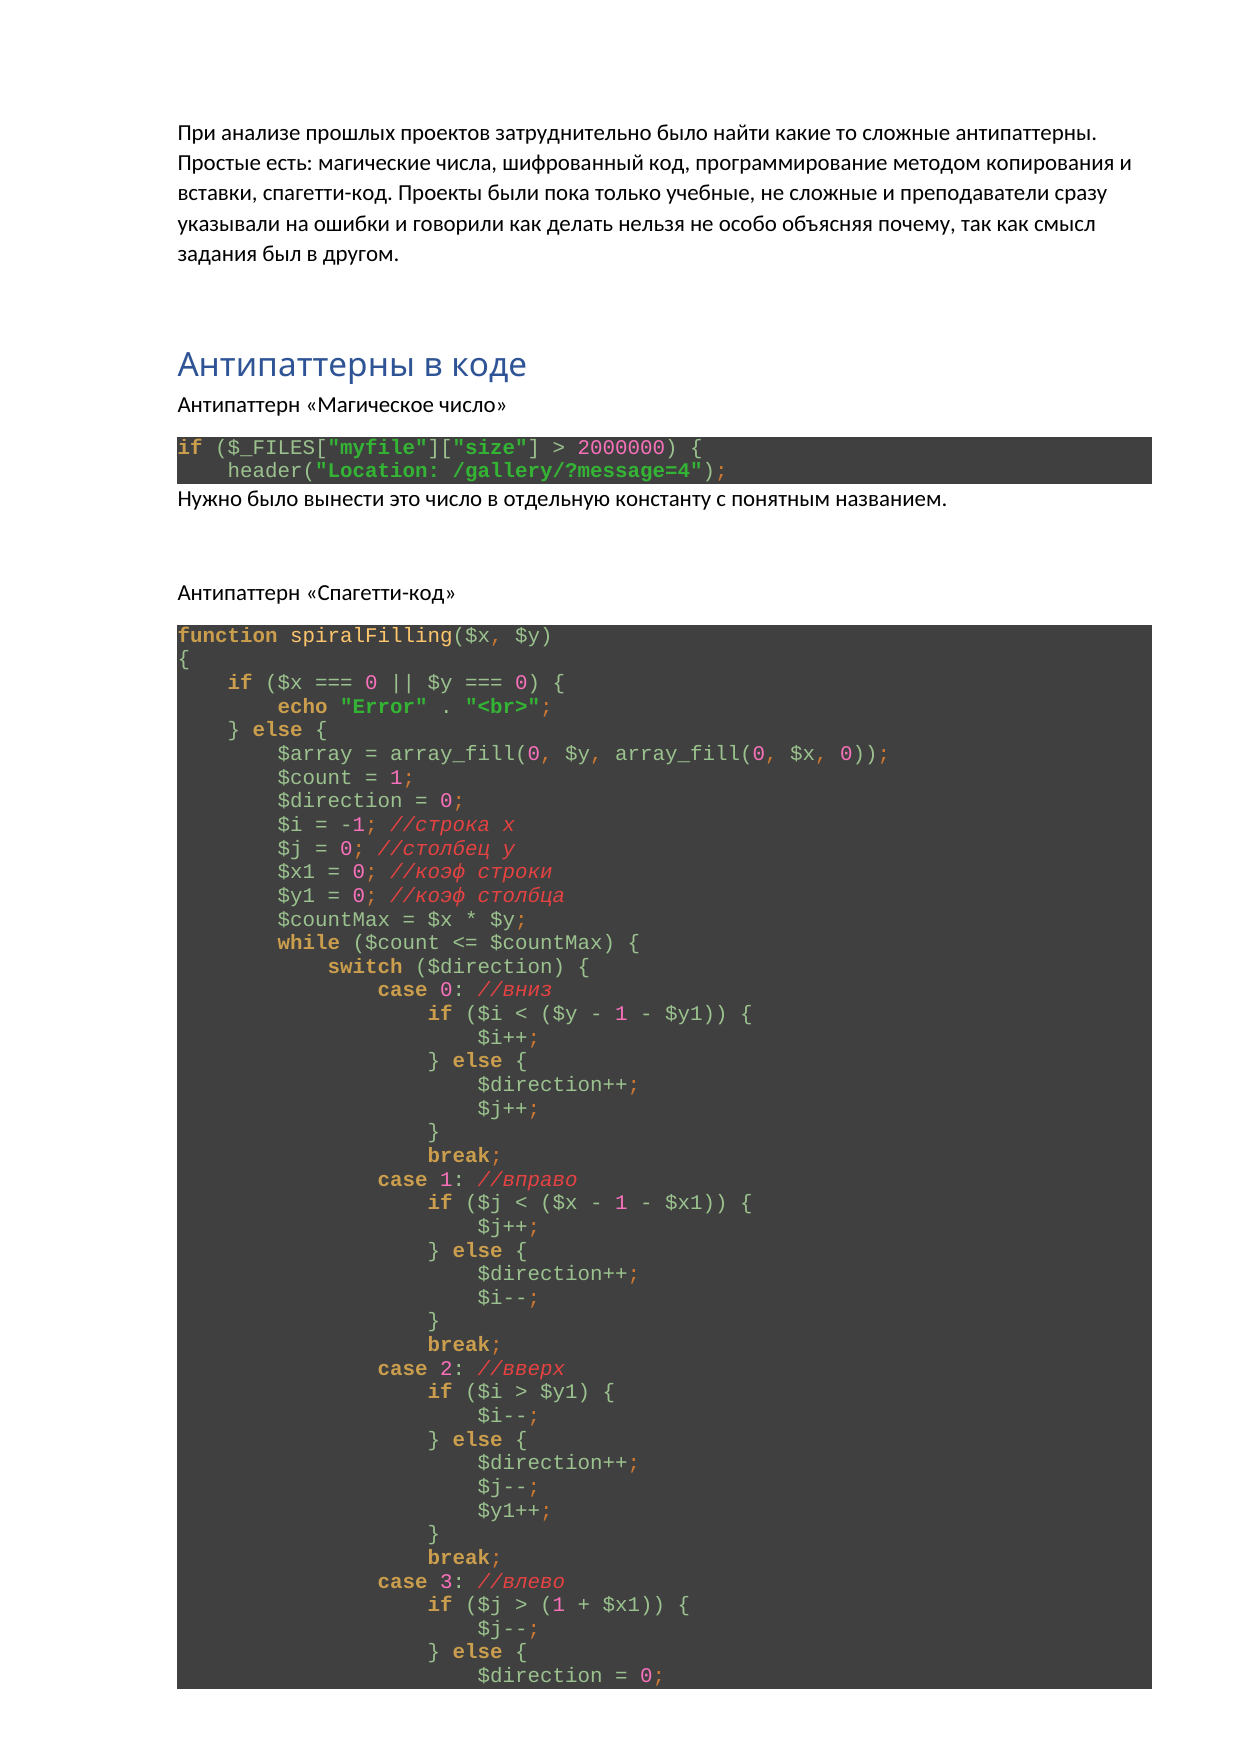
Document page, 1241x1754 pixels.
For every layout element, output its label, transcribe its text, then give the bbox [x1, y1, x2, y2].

text Нужно было вынести это число в отдельную константу с понятным названием. [177, 484, 1152, 512]
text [177, 625, 1152, 1689]
text Антипаттерн «Магическое число» [177, 390, 1152, 418]
text При анализе прошлых проектов затруднительно было найти какие то сложные антипаттерны. Простые есть: магические числа, шифрованный код, программирование методом копирования и вставки, спагетти-код. Проекты были пока только учебные, не сложные и преподаватели сразу указывали на ошибки и говорили как делать нельзя не особо объясняя почему, так как смысл задания был в другом. [177, 118, 1152, 267]
subtitle Антипаттерны в коде [177, 341, 1152, 386]
text if ($_FILES["myfile"]["size"] > 2000000) { header("Location: /gallery/?message=4"); [177, 437, 1152, 484]
text Антипаттерн «Спагетти-код» [177, 578, 1152, 606]
